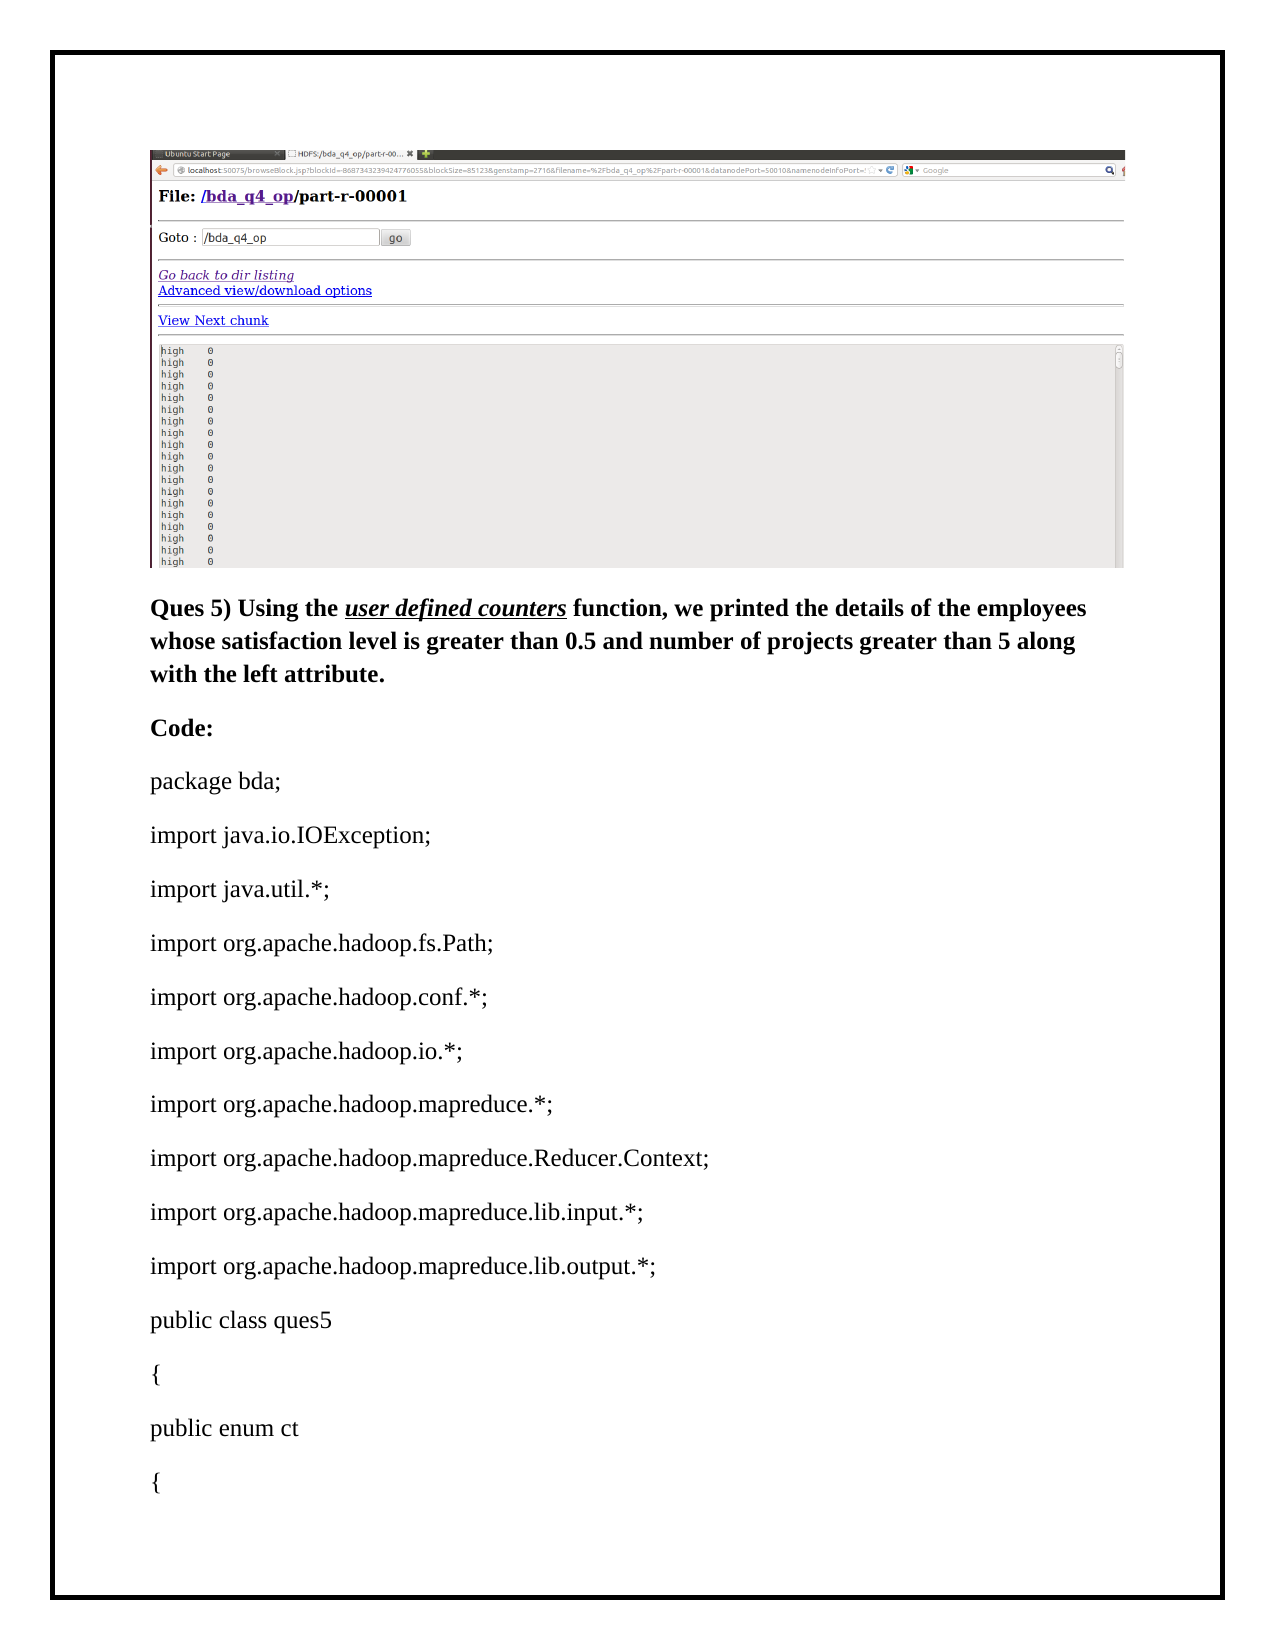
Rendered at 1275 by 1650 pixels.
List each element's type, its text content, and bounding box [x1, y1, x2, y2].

text import java.util.*; [150, 874, 1125, 903]
text Ques 5) Using the user defined counters function, we printed the details of the employees whose satisfaction level is greater than 0.5 and number of projects greater than 5 along with the left attribute. [150, 593, 1125, 687]
text public class ques5 [150, 1305, 1125, 1334]
text import org.apache.hadoop.mapreduce.*; [150, 1089, 1125, 1118]
picture [150, 150, 1125, 568]
text import org.apache.hadoop.mapreduce.Reducer.Context; [150, 1143, 1125, 1172]
text import org.apache.hadoop.conf.*; [150, 982, 1125, 1011]
text package bda; [150, 766, 1125, 795]
text import org.apache.hadoop.fs.Path; [150, 928, 1125, 957]
text public enum ct [150, 1413, 1125, 1441]
text import org.apache.hadoop.io.*; [150, 1036, 1125, 1064]
text { [150, 1359, 1125, 1388]
text { [150, 1467, 1125, 1495]
text Code: [150, 713, 1125, 741]
text import org.apache.hadoop.mapreduce.lib.output.*; [150, 1251, 1125, 1280]
text import org.apache.hadoop.mapreduce.lib.input.*; [150, 1197, 1125, 1226]
text import java.io.IOException; [150, 820, 1125, 849]
